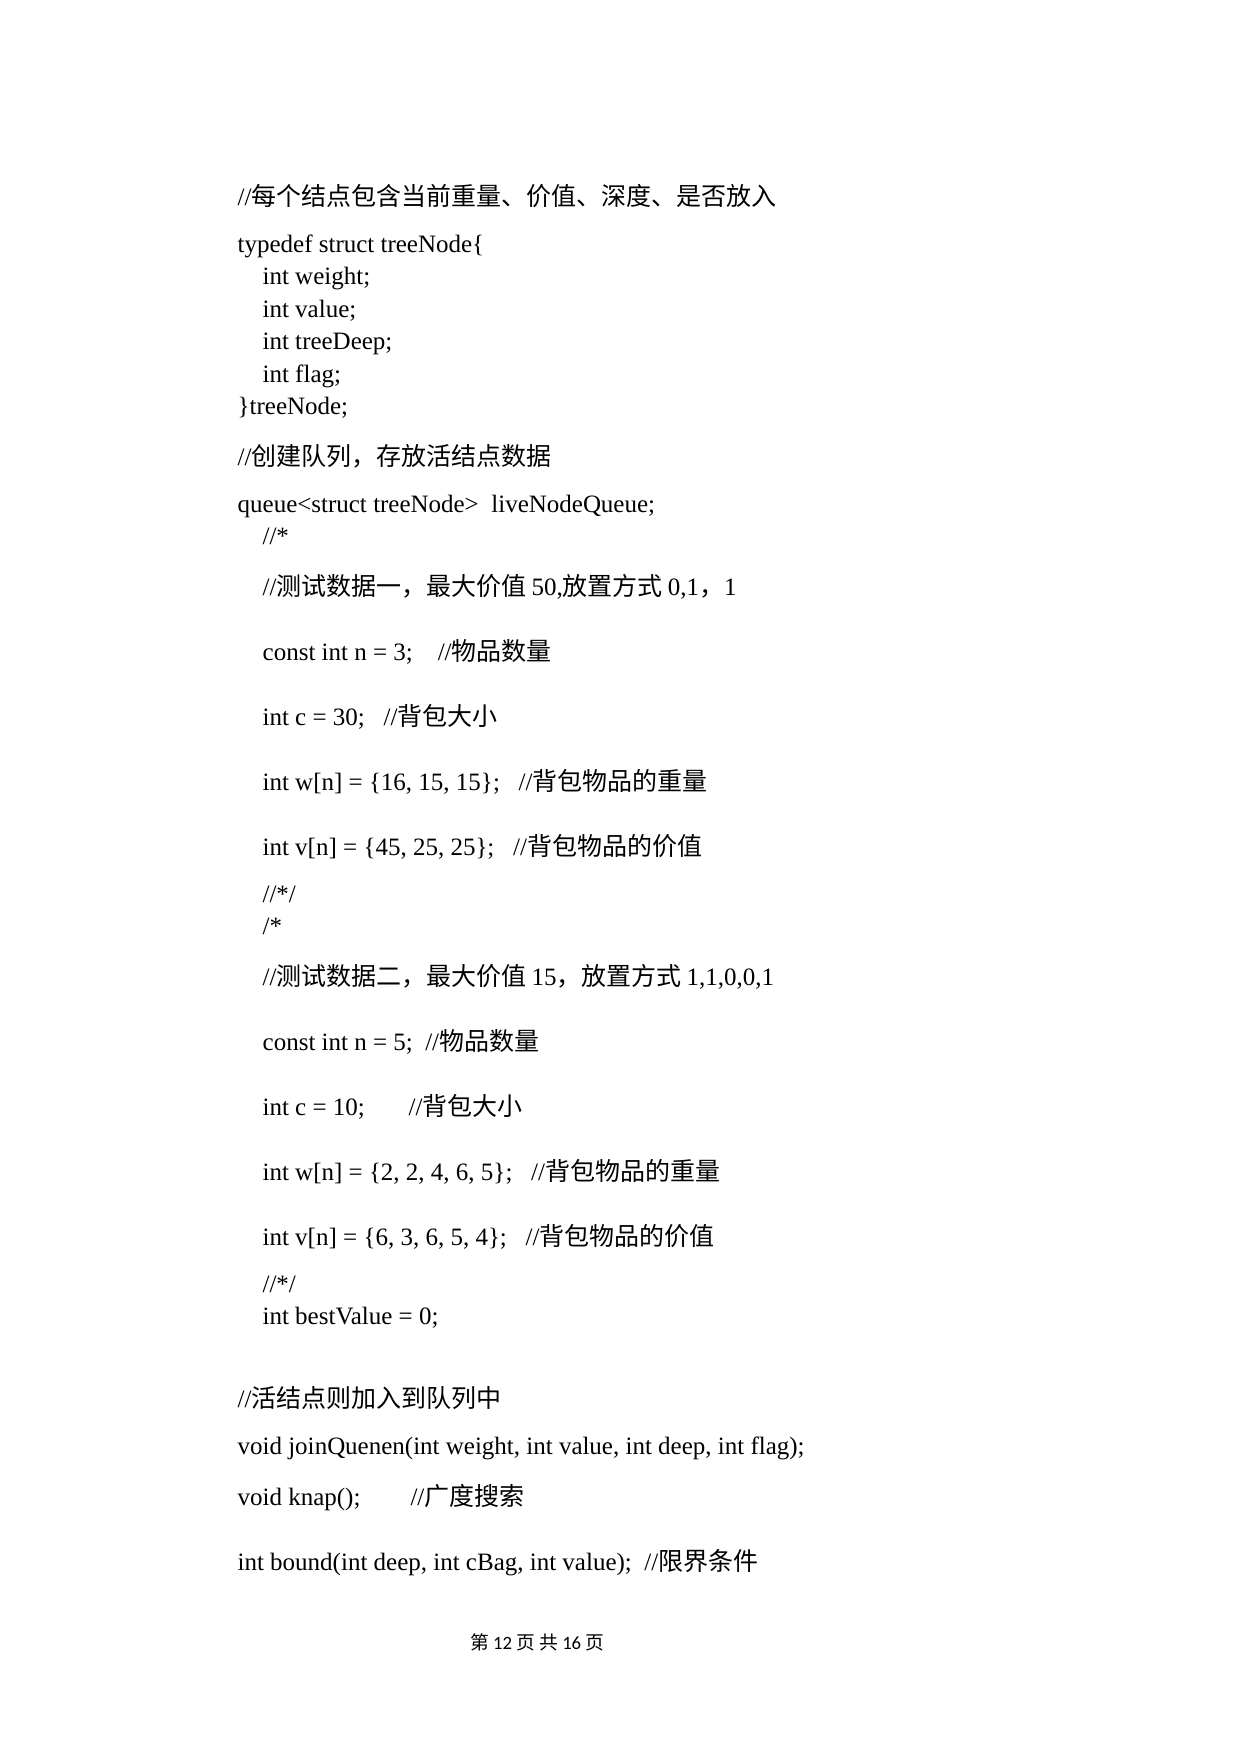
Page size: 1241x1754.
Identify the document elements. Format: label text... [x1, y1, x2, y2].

text int treeDeep; [187, 324, 1053, 357]
text int c = 30; //背包大小 [187, 682, 1053, 747]
text //测试数据二，最大价值15，放置方式1,1,0,0,1 [187, 942, 1053, 1007]
text int weight; [187, 259, 1053, 292]
text //创建队列，存放活结点数据 [187, 422, 1053, 487]
text int value; [187, 292, 1053, 324]
text queue<struct treeNode> liveNodeQueue; [187, 487, 1053, 519]
text //每个结点包含当前重量、价值、深度、是否放入 [187, 162, 1053, 227]
text //*/ [187, 877, 1053, 909]
text int w[n] = {16, 15, 15}; //背包物品的重量 [187, 747, 1053, 812]
text int v[n] = {45, 25, 25}; //背包物品的价值 [187, 812, 1053, 877]
text }treeNode; [187, 389, 1053, 422]
text /* [187, 909, 1053, 942]
text int bound(int deep, int cBag, int value); //限界条件 [187, 1527, 1053, 1592]
text //*/ [187, 1267, 1053, 1299]
text int c = 10; //背包大小 [187, 1072, 1053, 1137]
text //* [187, 519, 1053, 552]
text const int n = 3; //物品数量 [187, 617, 1053, 682]
text int flag; [187, 357, 1053, 389]
text int bestValue = 0; [187, 1299, 1053, 1332]
text int v[n] = {6, 3, 6, 5, 4}; //背包物品的价值 [187, 1202, 1053, 1267]
text typedef struct treeNode{ [187, 227, 1053, 259]
text const int n = 5; //物品数量 [187, 1007, 1053, 1072]
text void joinQuenen(int weight, int value, int deep, int flag); [187, 1429, 1053, 1462]
text void knap(); //广度搜索 [187, 1462, 1053, 1527]
text //测试数据一，最大价值50,放置方式0,1，1 [187, 552, 1053, 617]
text //活结点则加入到队列中 [187, 1364, 1053, 1429]
text int w[n] = {2, 2, 4, 6, 5}; //背包物品的重量 [187, 1137, 1053, 1202]
